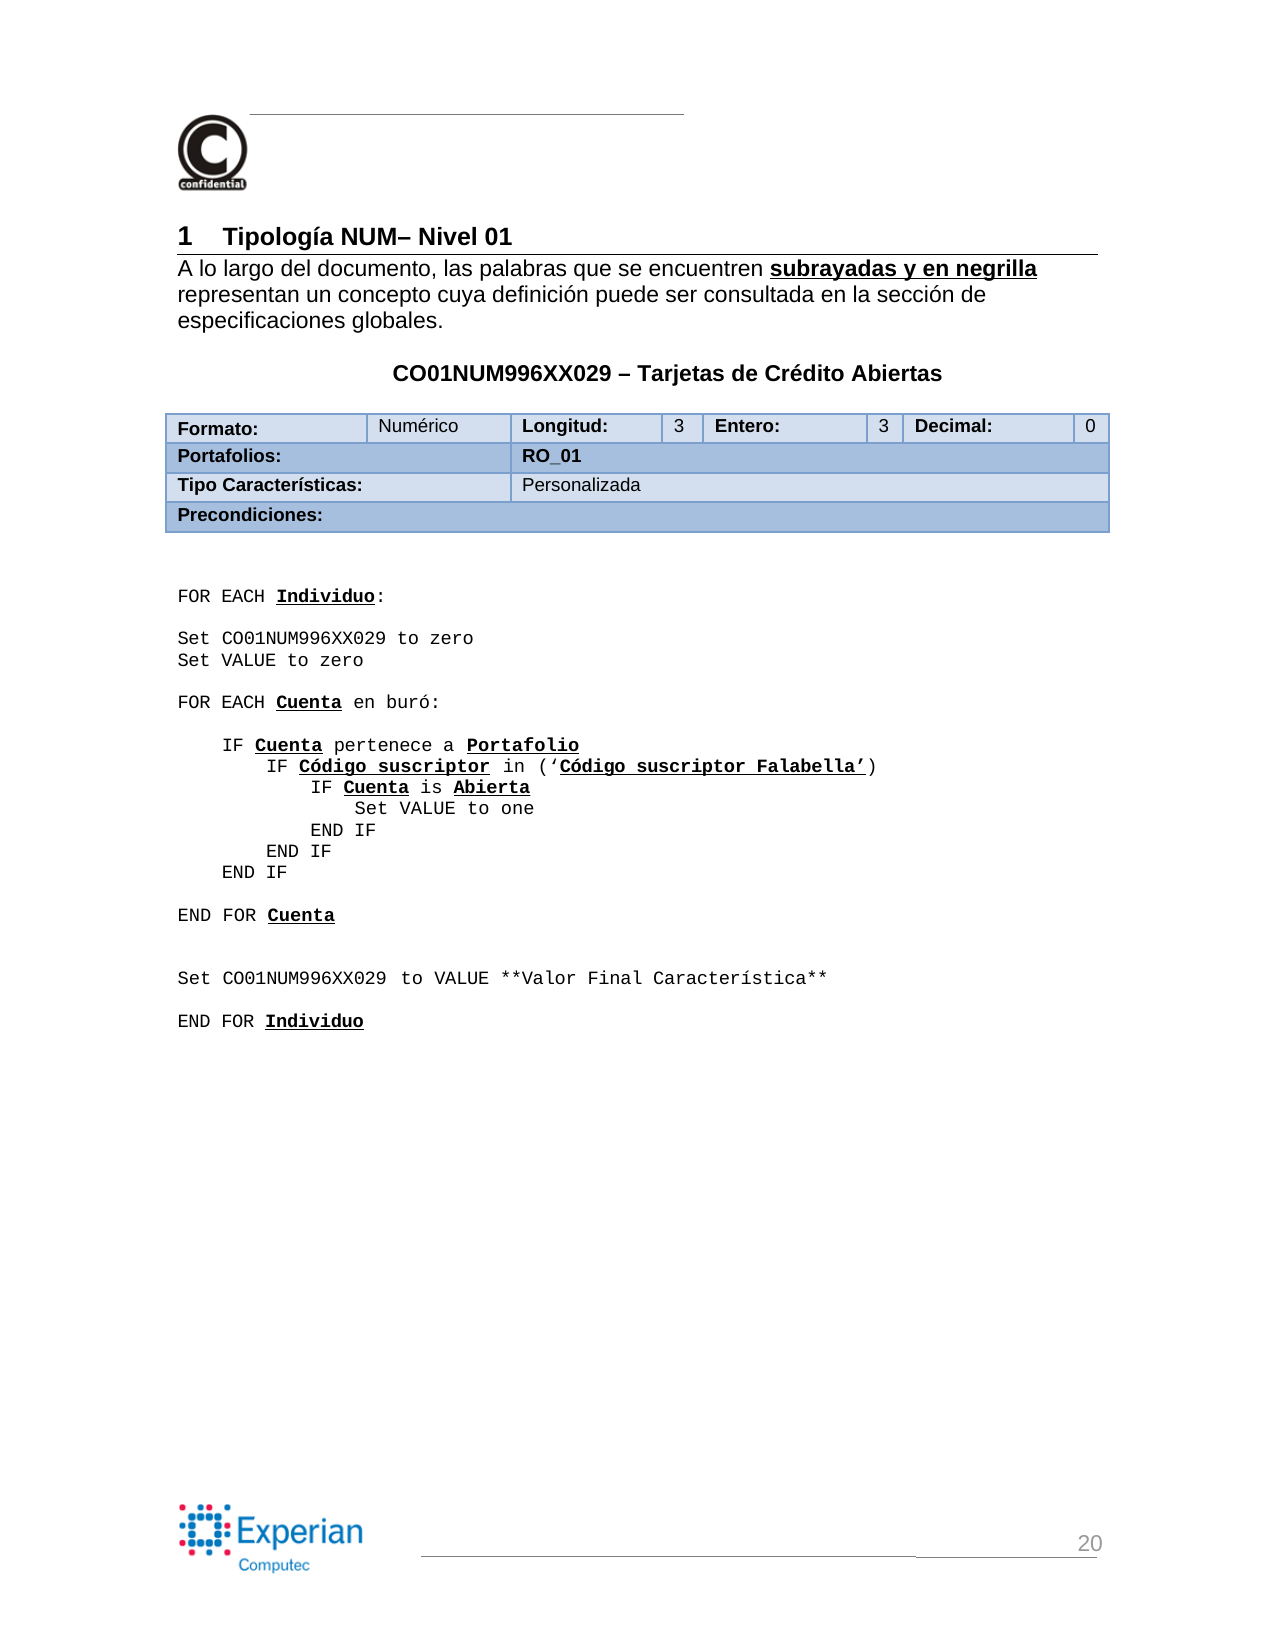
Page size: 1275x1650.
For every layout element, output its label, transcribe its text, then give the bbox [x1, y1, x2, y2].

text IF Cuenta pertenece a Portafolio [177, 735, 1098, 757]
text Set CO01NUM996XX029 to zero [177, 629, 1098, 650]
table_cell Tipo Características: [167, 474, 510, 501]
text IF Código suscriptor in (‘Código suscriptor Falabella’) [222, 757, 1098, 778]
subtitle Tipología NUM– Nivel 01 [177, 220, 1098, 254]
text FOR EACH Cuenta en buró: [177, 693, 1098, 714]
picture [177, 1500, 366, 1574]
table_header Decimal: [904, 415, 1073, 442]
text Set VALUE to zero [177, 650, 1098, 672]
text A lo largo del documento, las palabras que se encuentren subrayadas y en negrilla representan un concepto cuya definición puede ser consultada en la sección de especificaciones globales. [177, 255, 1098, 334]
text END FOR Cuenta [177, 905, 1098, 927]
table_header Formato: [167, 415, 366, 442]
table_header Entero: [704, 415, 866, 442]
subtitle CO01NUM996XX029 – Tarjetas de Crédito Abiertas [237, 360, 1098, 386]
table_cell Portafolios: [167, 444, 510, 472]
text Set CO01NUM996XX029 to VALUE **Valor Final Característica** [177, 969, 1098, 990]
table_cell RO_01 [512, 444, 1108, 472]
text Set VALUE to one [177, 799, 1098, 820]
table_header 0 [1075, 415, 1108, 442]
text END IF [177, 863, 1098, 884]
text END FOR Individuo [177, 1012, 1098, 1033]
table_header Longitud: [512, 415, 661, 442]
text IF Cuenta is Abierta [177, 778, 1098, 799]
table_cell Personalizada [512, 474, 1108, 501]
table_header Numérico [368, 415, 510, 442]
picture [177, 114, 250, 194]
text END IF [177, 820, 1098, 842]
text END IF [177, 842, 1098, 863]
text FOR EACH Individuo: [177, 587, 1098, 608]
table_cell Precondiciones: [167, 503, 1108, 531]
table_header 3 [663, 415, 702, 442]
table_header 3 [868, 415, 902, 442]
